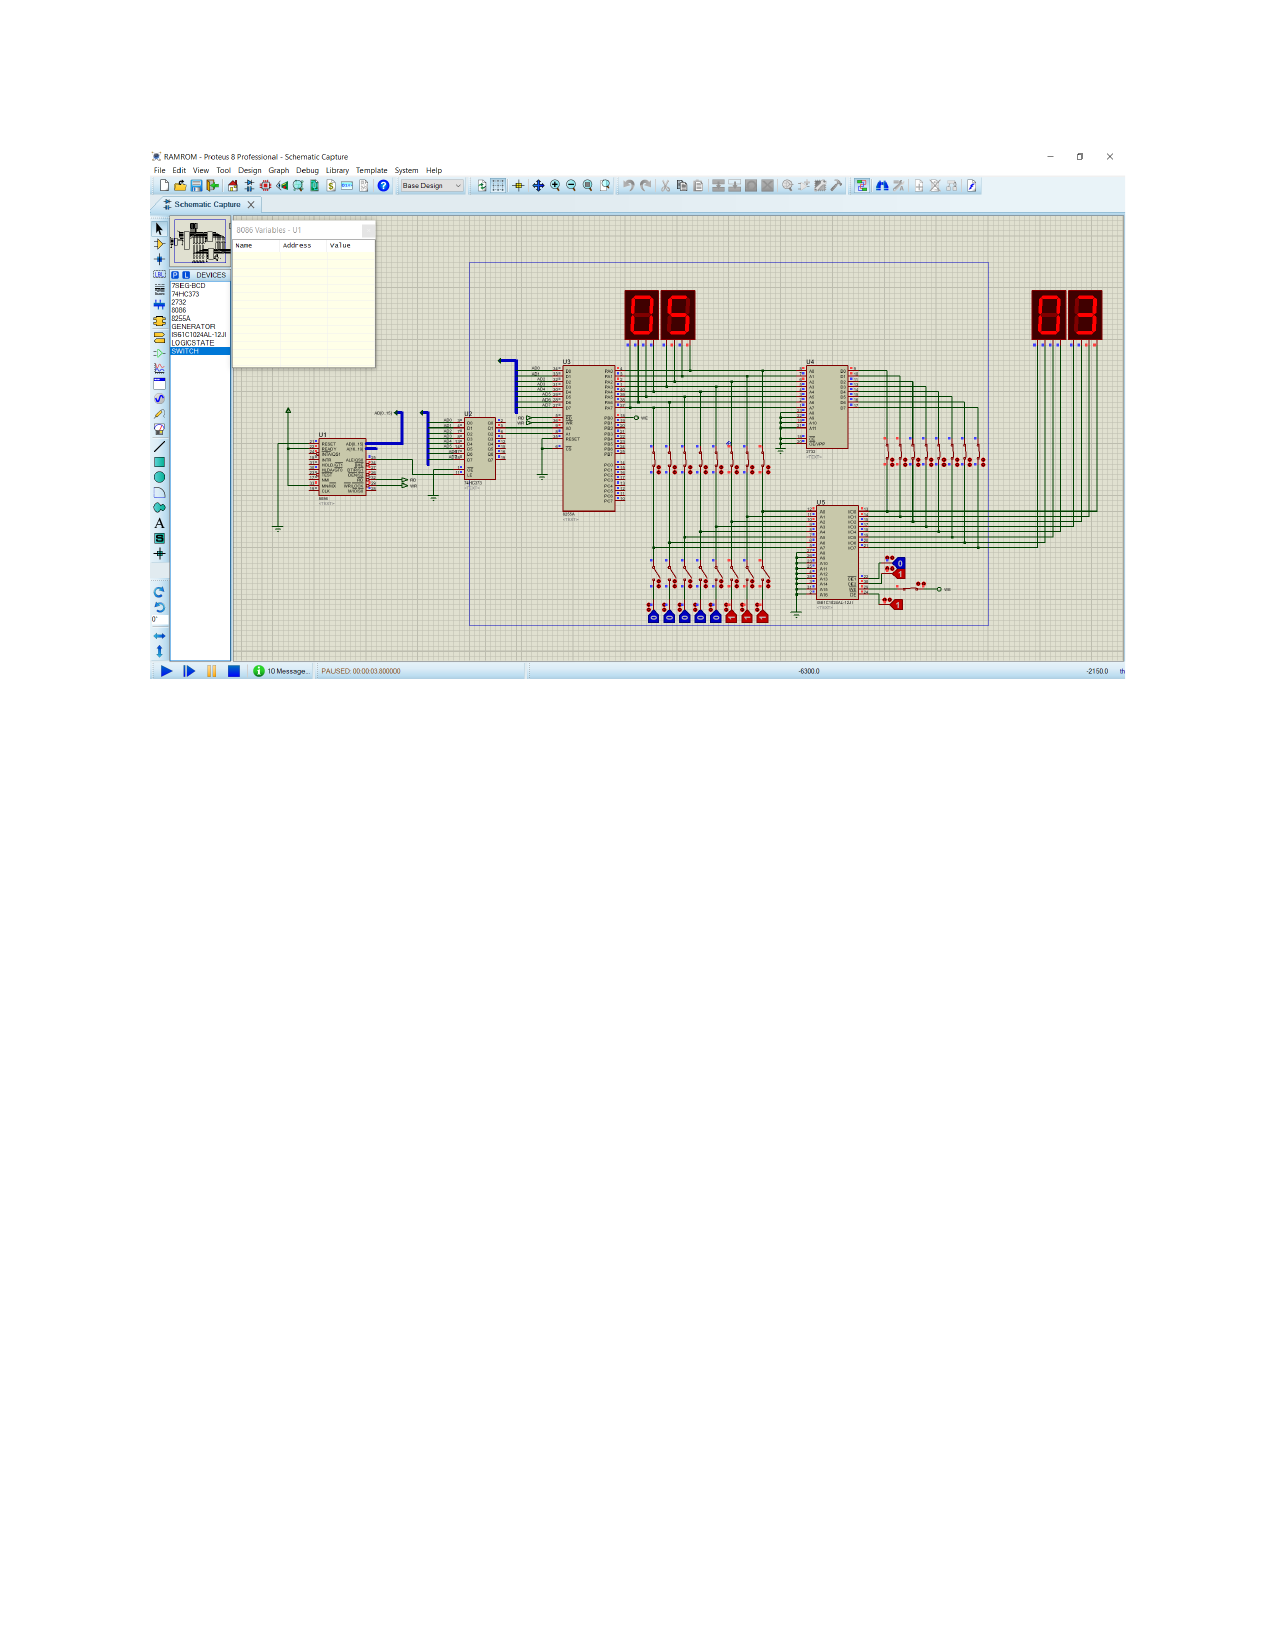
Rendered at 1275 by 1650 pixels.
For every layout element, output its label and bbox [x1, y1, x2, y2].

picture [150, 150, 1125, 679]
